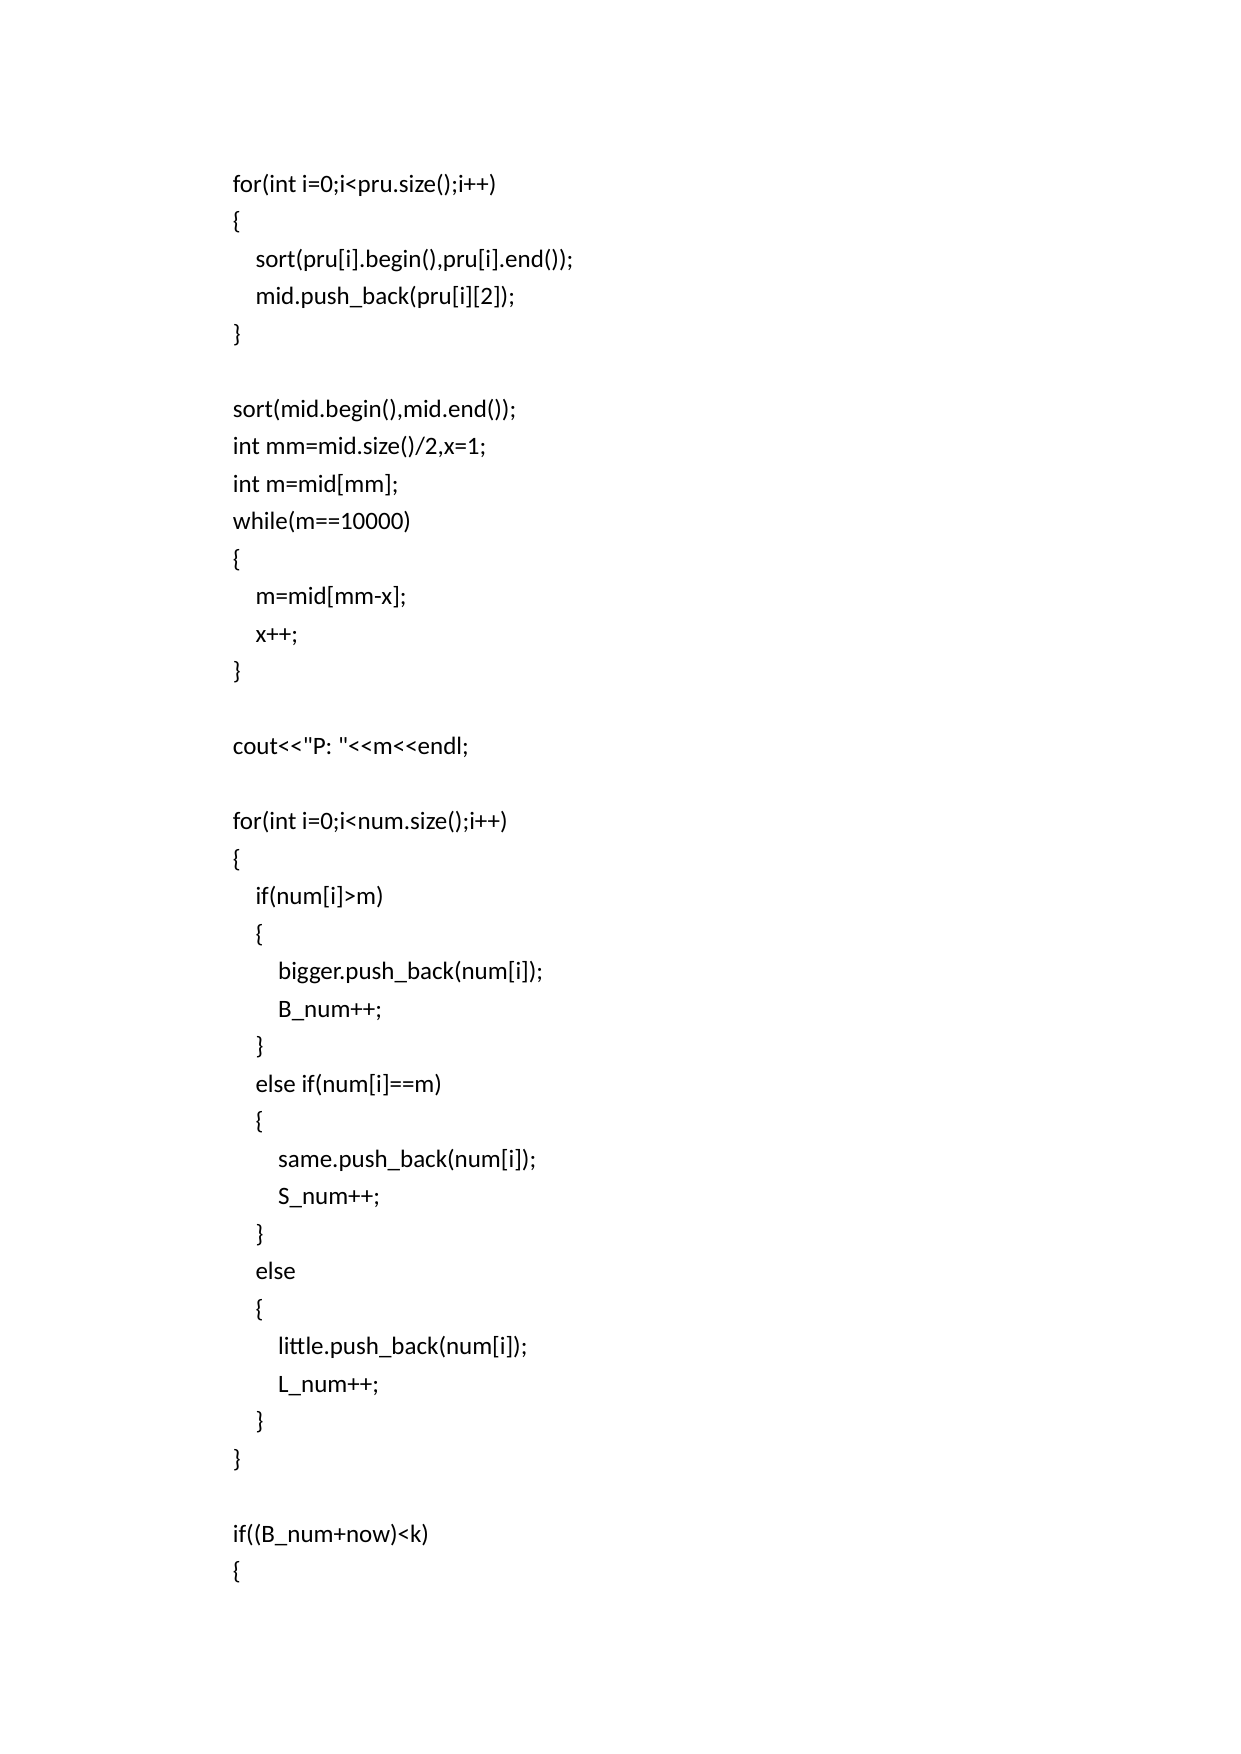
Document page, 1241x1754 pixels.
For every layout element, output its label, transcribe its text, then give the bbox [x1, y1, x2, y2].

text } [187, 652, 1053, 689]
text int mm=mid.size()/2,x=1; [187, 427, 1053, 464]
text int m=mid[mm]; [187, 464, 1053, 502]
text cout<<"P: "<<m<<endl; [187, 727, 1053, 764]
text } [187, 314, 1053, 352]
text L_num++; [187, 1364, 1053, 1402]
text m=mid[mm-x]; [187, 577, 1053, 614]
text { [187, 1552, 1053, 1589]
text { [187, 914, 1053, 952]
text } [187, 1439, 1053, 1477]
text B_num++; [187, 989, 1053, 1027]
text same.push_back(num[i]); [187, 1139, 1053, 1177]
text } [187, 1027, 1053, 1064]
text { [187, 539, 1053, 577]
text bigger.push_back(num[i]); [187, 952, 1053, 989]
text mid.push_back(pru[i][2]); [187, 277, 1053, 314]
text sort(pru[i].begin(),pru[i].end()); [187, 239, 1053, 277]
text { [187, 1102, 1053, 1139]
text x++; [187, 614, 1053, 652]
text if((B_num+now)<k) [187, 1514, 1053, 1552]
text if(num[i]>m) [187, 877, 1053, 914]
text } [187, 1402, 1053, 1439]
text else if(num[i]==m) [187, 1064, 1053, 1102]
text for(int i=0;i<pru.size();i++) [187, 164, 1053, 202]
text for(int i=0;i<num.size();i++) [187, 802, 1053, 839]
text sort(mid.begin(),mid.end()); [187, 389, 1053, 427]
text } [187, 1214, 1053, 1252]
text { [187, 839, 1053, 877]
text { [187, 1289, 1053, 1327]
text S_num++; [187, 1177, 1053, 1214]
text little.push_back(num[i]); [187, 1327, 1053, 1364]
text while(m==10000) [187, 502, 1053, 539]
text else [187, 1252, 1053, 1289]
text { [187, 202, 1053, 239]
